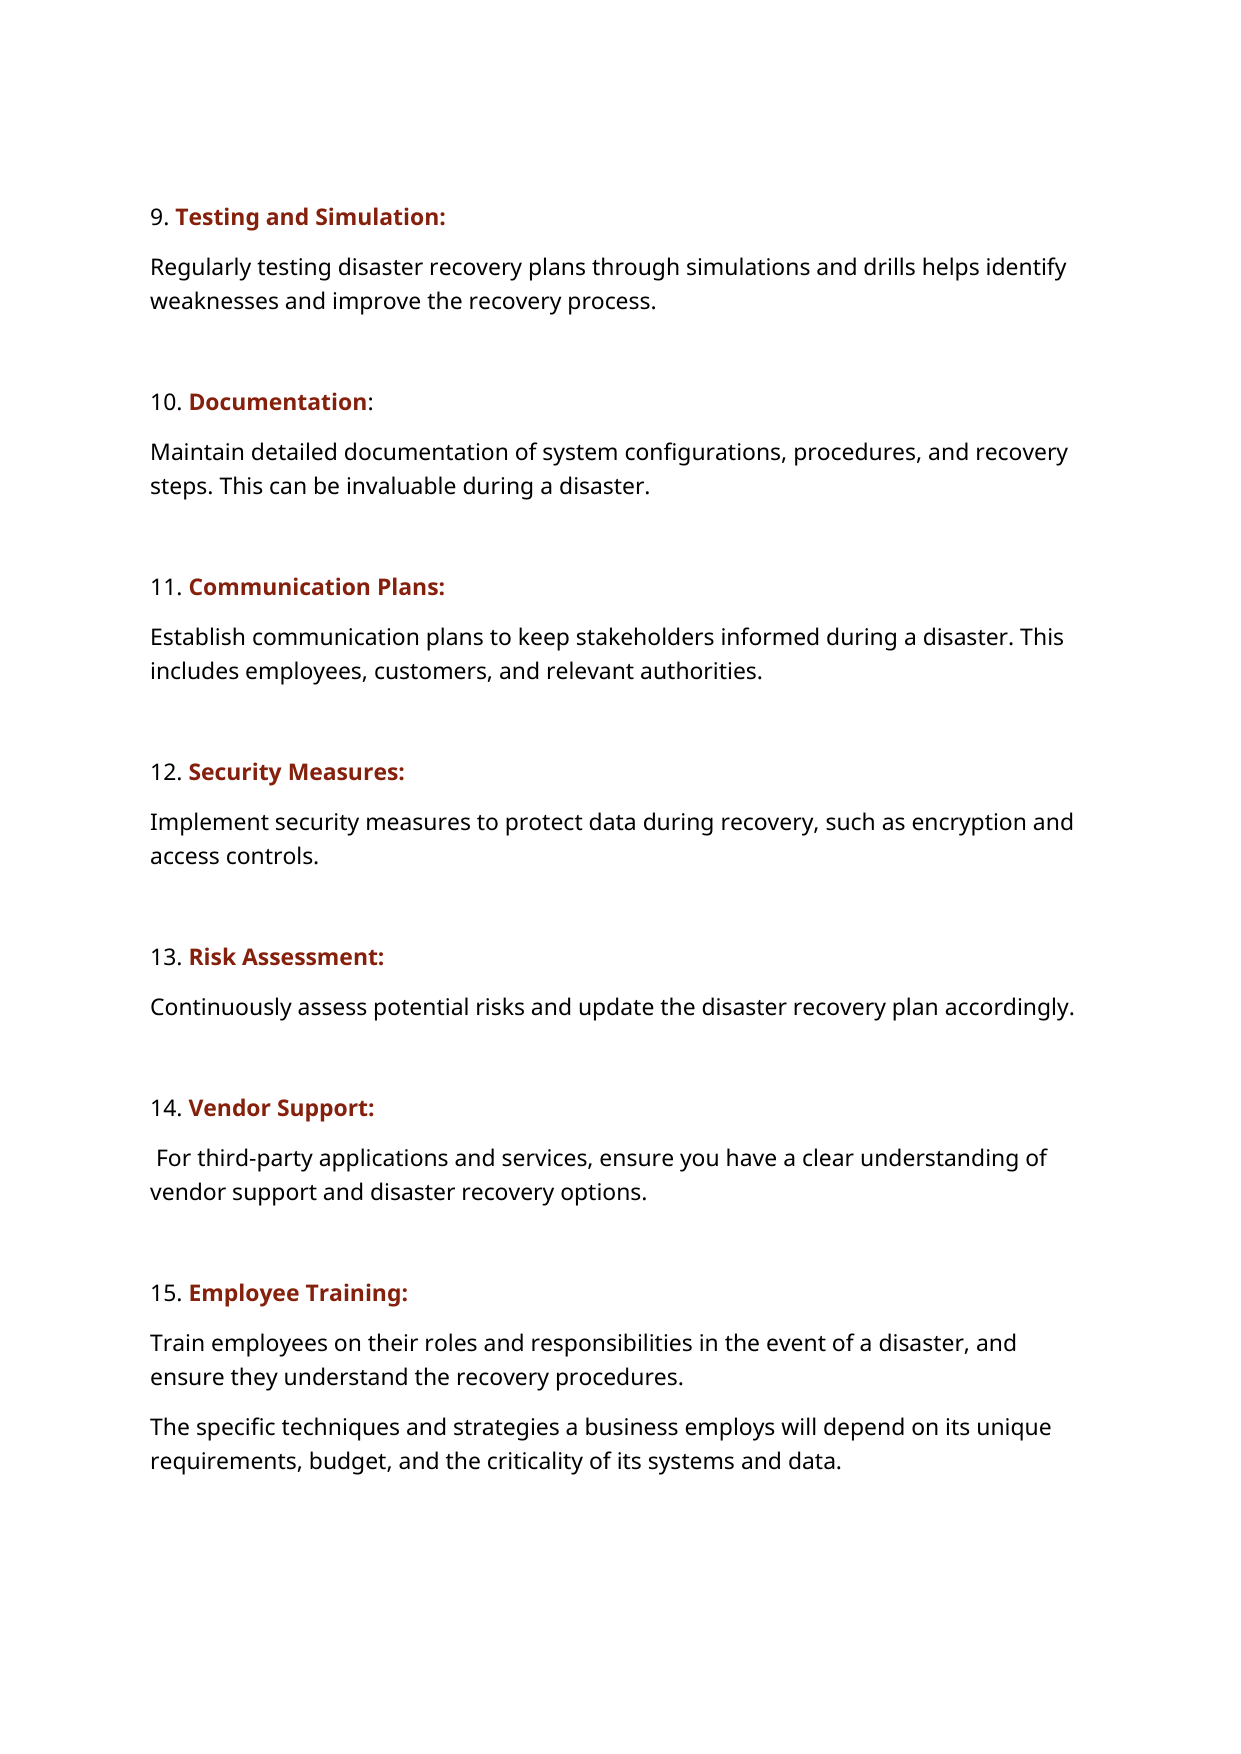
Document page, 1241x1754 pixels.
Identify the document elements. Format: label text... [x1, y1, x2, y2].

text 12. Security Measures: [150, 755, 1090, 787]
text The specific techniques and strategies a business employs will depend on its unique requirements, budget, and the criticality of its systems and data. [150, 1411, 1090, 1476]
text 9. Testing and Simulation: [150, 200, 1090, 232]
text 10. Documentation: [150, 385, 1090, 417]
text Regularly testing disaster recovery plans through simulations and drills helps identify weaknesses and improve the recovery process. [150, 251, 1090, 316]
text 14. Vendor Support: [150, 1092, 1090, 1123]
text 11. Communication Plans: [150, 570, 1090, 602]
text Train employees on their roles and responsibilities in the event of a disaster, and ensure they understand the recovery procedures. [150, 1327, 1090, 1392]
text Maintain detailed documentation of system configurations, procedures, and recovery steps. This can be invaluable during a disaster. [150, 436, 1090, 501]
text Establish communication plans to keep stakeholders informed during a disaster. This includes employees, customers, and relevant authorities. [150, 621, 1090, 686]
text 13. Risk Assessment: [150, 940, 1090, 972]
text Implement security measures to protect data during recovery, such as encryption and access controls. [150, 806, 1090, 871]
text For third-party applications and services, ensure you have a clear understanding of vendor support and disaster recovery options. [150, 1142, 1090, 1207]
text Continuously assess potential risks and update the disaster recovery plan accordingly. [150, 991, 1090, 1022]
text 15. Employee Training: [150, 1277, 1090, 1308]
